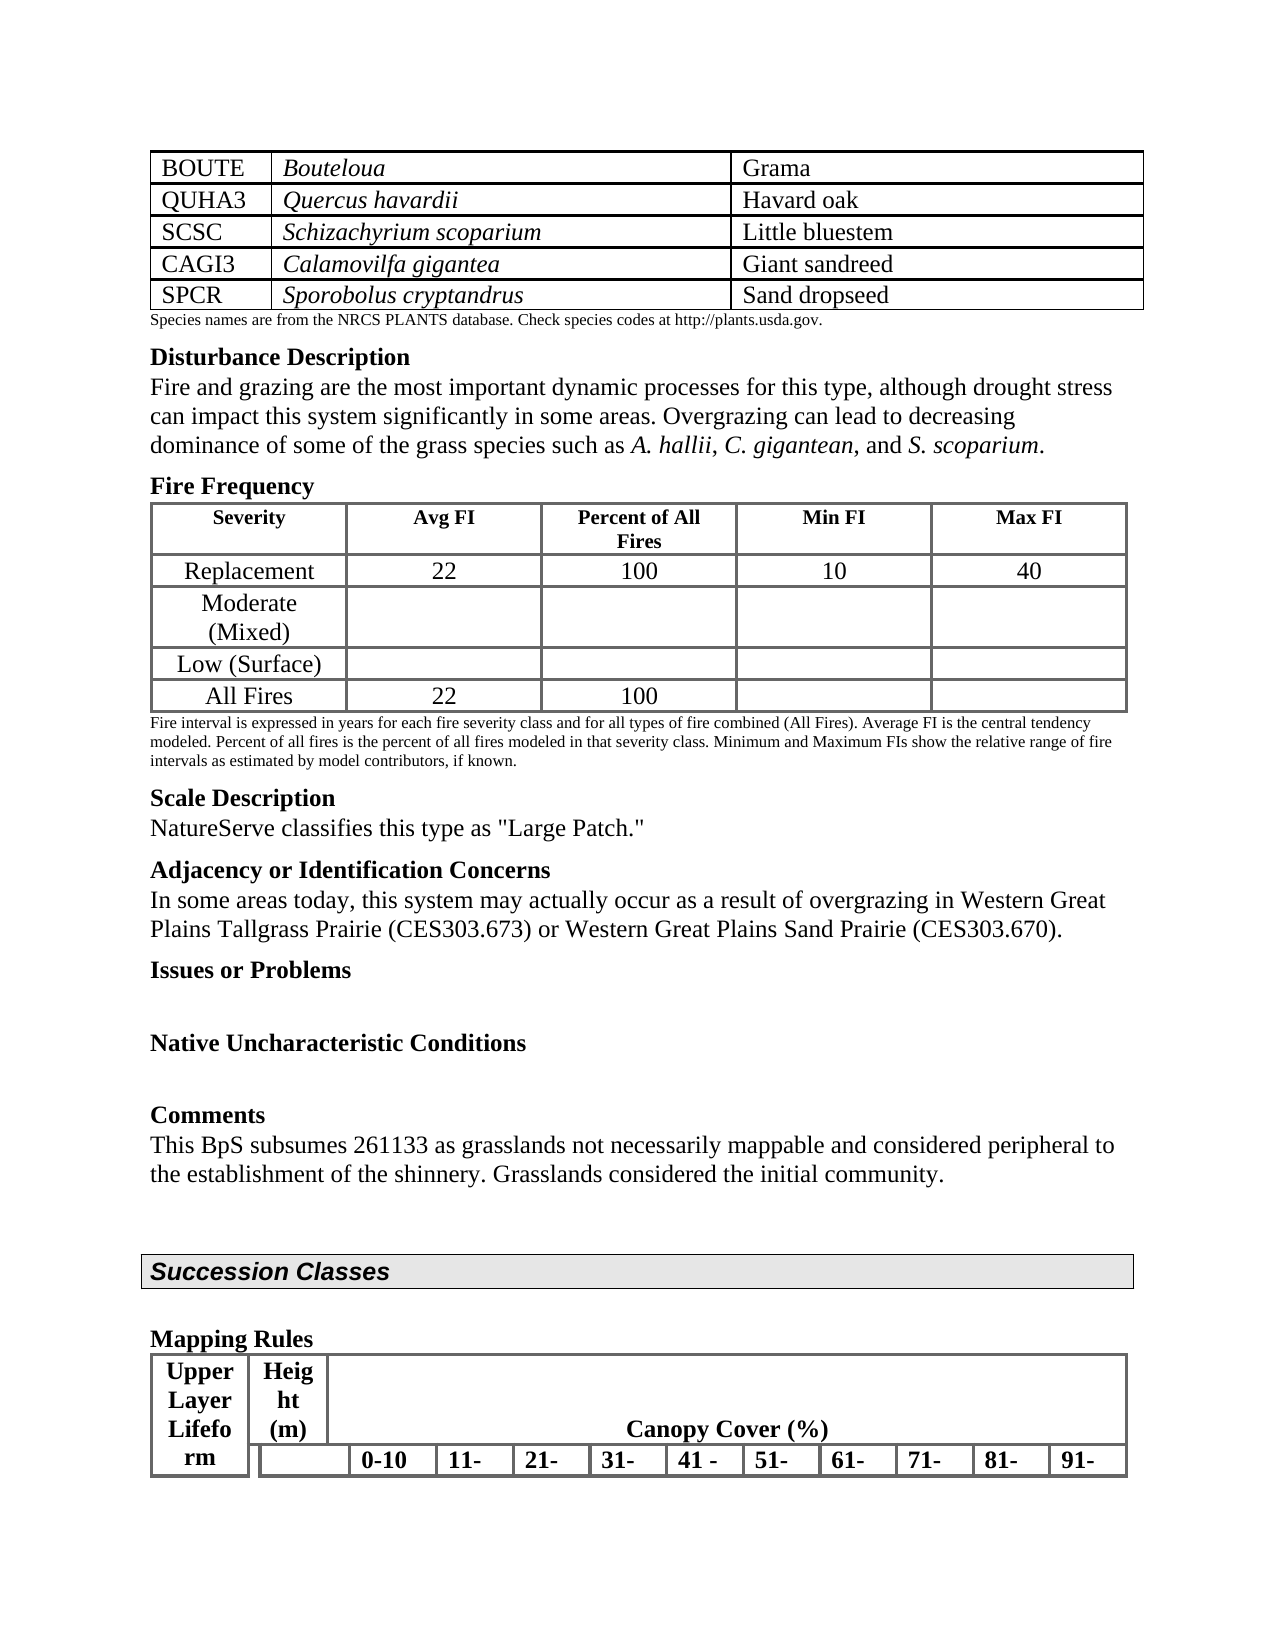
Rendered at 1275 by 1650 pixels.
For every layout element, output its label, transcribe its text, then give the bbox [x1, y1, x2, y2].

text Fire interval is expressed in years for each fire severity class and for all types of fire combined (All Fires). Average FI is the central tendency modeled. Percent of all fires is the percent of all fires modeled in that severity class. Minimum and Maximum FIs show the relative range of fire intervals as estimated by model contributors, if known. [150, 713, 1125, 770]
table_cell [933, 681, 1125, 709]
table_cell Moderate (Mixed) [153, 588, 345, 646]
table_header Avg FI [348, 505, 540, 553]
text Issues or Problems [150, 956, 1125, 984]
table_cell [933, 588, 1125, 646]
table_cell [348, 588, 540, 646]
table_cell 31-40 [592, 1446, 665, 1474]
text Native Uncharacteristic Conditions [150, 1028, 1125, 1056]
table_cell Sporobolus cryptandrus [272, 281, 730, 309]
text Fire Frequency [150, 471, 1125, 500]
table_cell [543, 649, 735, 678]
table_cell 51-60 [745, 1446, 818, 1474]
table_cell QUHA3 [151, 185, 271, 214]
text This BpS subsumes 261133 as grasslands not necessarily mappable and considered peripheral to the establishment of the shinnery. Grasslands considered the initial community. [150, 1131, 1125, 1188]
table_cell Giant sandreed [732, 249, 1143, 277]
table_cell 81-90 [975, 1446, 1048, 1474]
table_cell Sand dropseed [732, 281, 1143, 309]
table_cell Grama [732, 153, 1143, 182]
table_header Upper Layer Lifeform [153, 1356, 247, 1474]
text Fire and grazing are the most important dynamic processes for this type, although drought stress can impact this system significantly in some areas. Overgrazing can lead to decreasing dominance of some of the grass species such as A. hallii, C. gigantean, and S. scoparium. [150, 372, 1125, 459]
table_cell 40 [933, 556, 1125, 585]
table_cell 21-30 [515, 1446, 588, 1474]
table_cell [738, 681, 930, 709]
text Species names are from the NRCS PLANTS database. Check species codes at http://plants.usda.gov. [150, 310, 1125, 329]
table_cell [543, 588, 735, 646]
table_header Canopy Cover (%) [329, 1356, 1125, 1442]
table_cell Replacement [153, 556, 345, 585]
table_cell Calamovilfa gigantea [272, 249, 730, 277]
table_header Percent of All Fires [543, 505, 735, 553]
table_cell Little bluestem [732, 217, 1143, 246]
table_cell Low (Surface) [153, 649, 345, 678]
table_cell SCSC [151, 217, 271, 246]
text In some areas today, this system may actually occur as a result of overgrazing in Western Great Plains Tallgrass Prairie (CES303.673) or Western Great Plains Sand Prairie (CES303.670). [150, 886, 1125, 943]
text Mapping Rules [150, 1324, 1125, 1353]
text Adjacency or Identification Concerns [150, 855, 1125, 883]
table_cell All Fires [153, 681, 345, 709]
text Comments [150, 1100, 1125, 1128]
table_cell 10 [738, 556, 930, 585]
table_cell [738, 649, 930, 678]
table_header Height (m) [250, 1356, 326, 1442]
text Succession Classes [142, 1255, 1133, 1288]
table_cell [738, 588, 930, 646]
table_cell 22 [348, 681, 540, 709]
table_cell 22 [348, 556, 540, 585]
text NatureServe classifies this type as "Large Patch." [150, 813, 1125, 842]
table_cell SPCR [151, 281, 271, 309]
table_cell 91-100 [1051, 1446, 1125, 1474]
table_header Min FI [738, 505, 930, 553]
table_cell Schizachyrium scoparium [272, 217, 730, 246]
table_cell 61-70 [822, 1446, 895, 1474]
table_cell 0-10 [351, 1446, 435, 1474]
text Scale Description [150, 783, 1125, 811]
table_cell 71-80 [898, 1446, 972, 1474]
table_cell 100 [543, 556, 735, 585]
table_cell Bouteloua [272, 153, 730, 182]
table_cell 41 - 50 [668, 1446, 742, 1474]
table_header Max FI [933, 505, 1125, 553]
table_header Severity [153, 505, 345, 553]
table_cell CAGI3 [151, 249, 271, 277]
text Disturbance Description [150, 342, 1125, 370]
table_cell 100 [543, 681, 735, 709]
table_cell [933, 649, 1125, 678]
table_cell BOUTE [151, 153, 271, 182]
table_cell 11-20 [438, 1446, 512, 1474]
table_cell [348, 649, 540, 678]
table_cell Quercus havardii [272, 185, 730, 214]
table_cell Havard oak [732, 185, 1143, 214]
